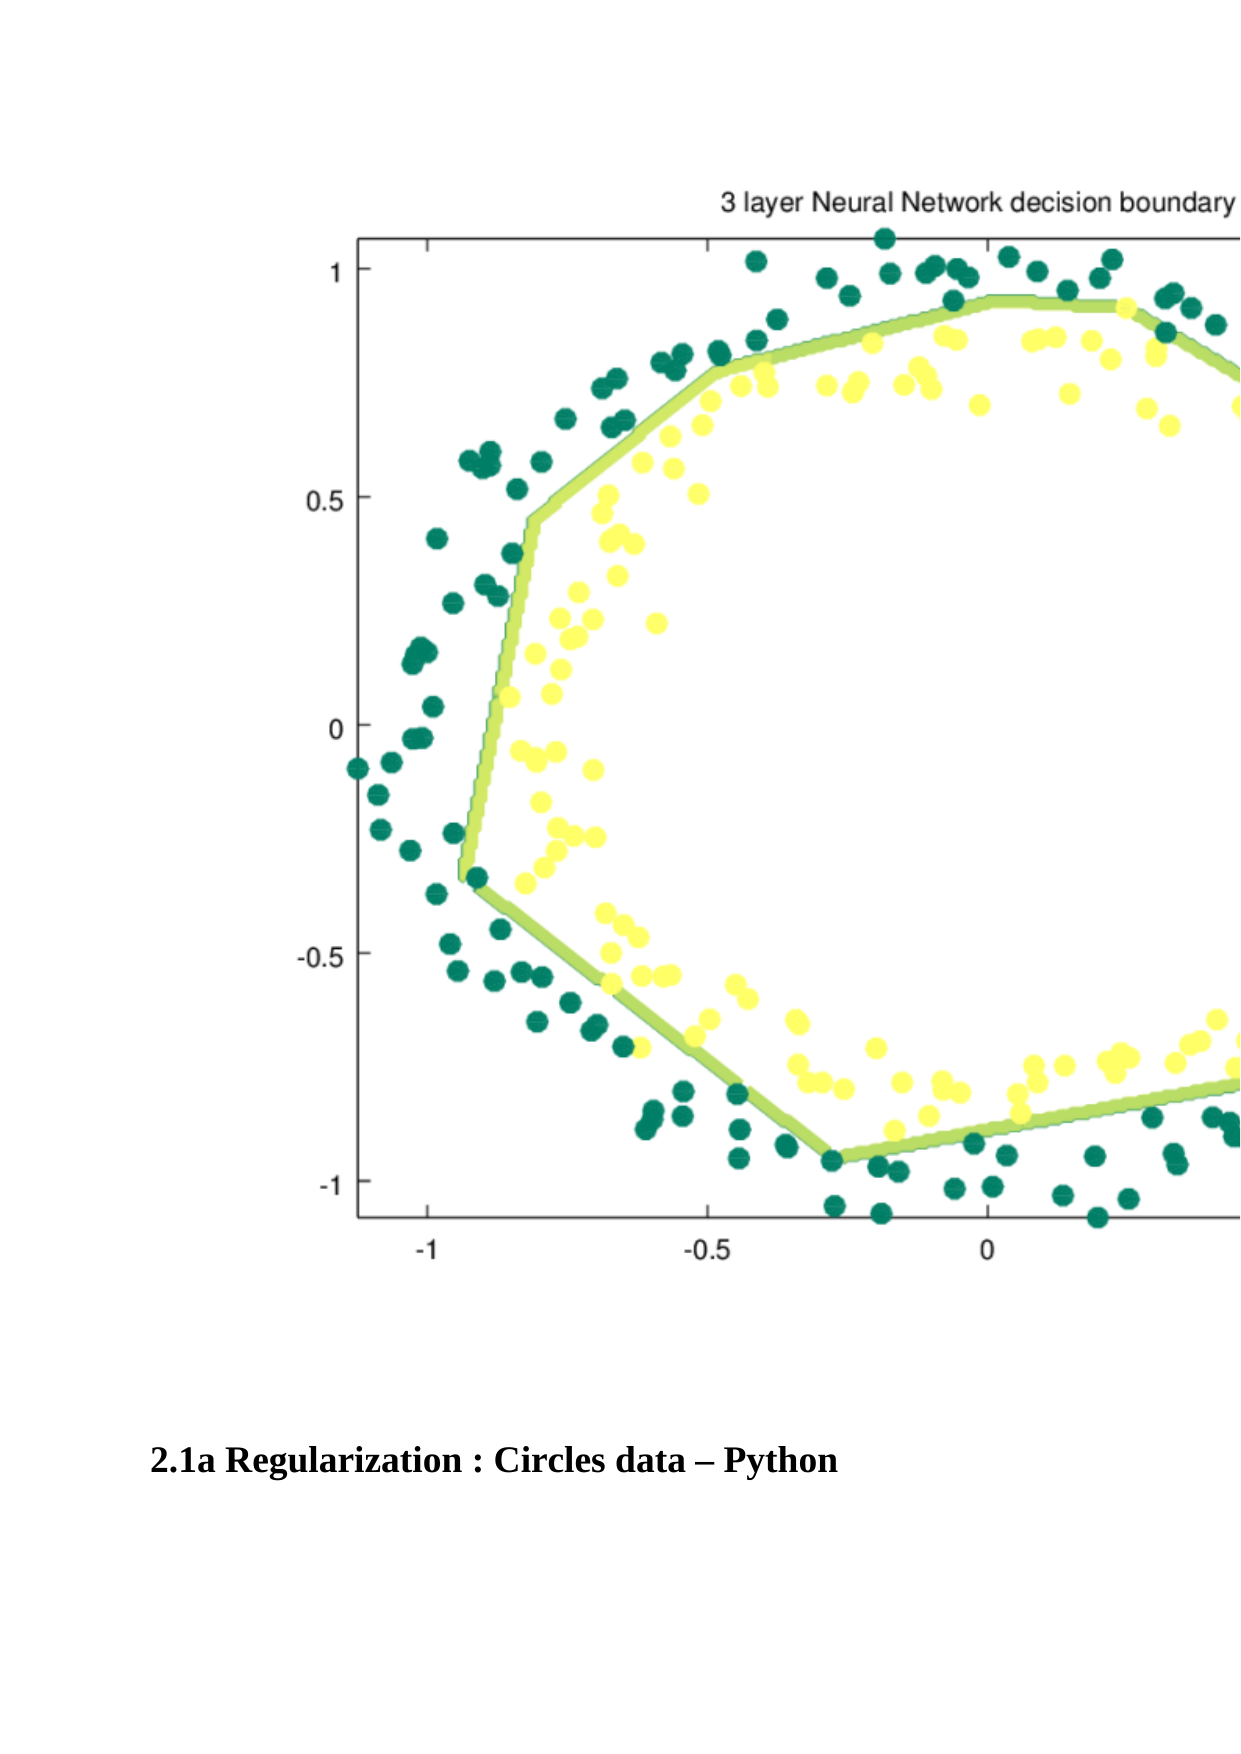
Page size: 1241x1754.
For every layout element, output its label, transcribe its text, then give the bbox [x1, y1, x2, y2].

text 2.1a Regularization : Circles data – Python [150, 1437, 1090, 1480]
picture [150, 150, 1241, 1350]
